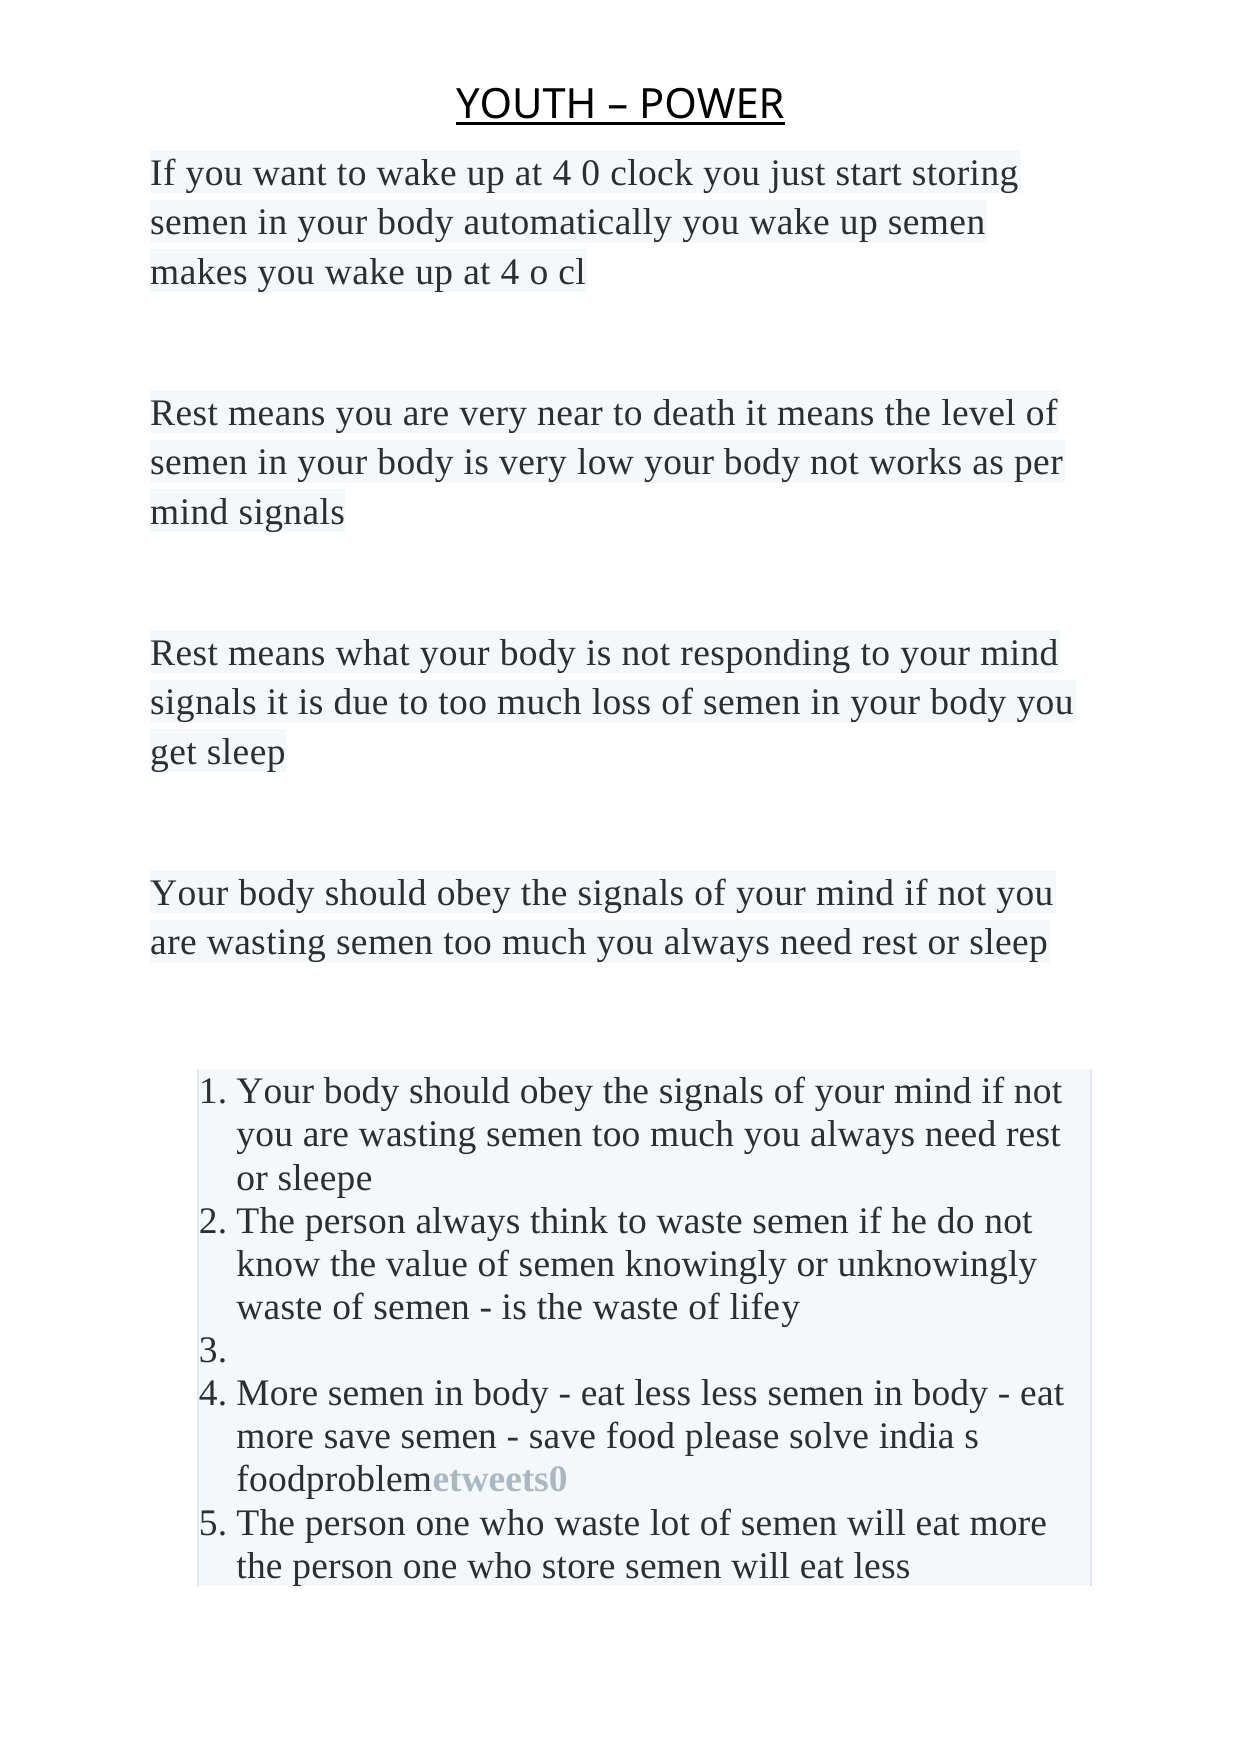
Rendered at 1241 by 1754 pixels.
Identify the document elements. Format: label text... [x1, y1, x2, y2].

list Your body should obey the signals of your mind if not you are wasting semen too much you always need rest or sleepe [199, 1069, 1090, 1198]
text If you want to wake up at 4 0 clock you just start storing semen in your body automatically you wake up semen makes you wake up at 4 o cl [150, 150, 1090, 292]
text Your body should obey the signals of your mind if not you are wasting semen too much you always need rest or sleep [150, 870, 1090, 963]
list The person one who waste lot of semen will eat more the person one who store semen will eat less [199, 1500, 1090, 1586]
list The person always think to waste semen if he do not know the value of semen knowingly or unknowingly waste of semen - is the waste of lifey [199, 1198, 1090, 1327]
text Rest means you are very near to death it means the level of semen in your body is very low your body not works as per mind signals [150, 390, 1090, 532]
list More semen in body - eat less less semen in body - eat more save semen - save food please solve india s foodproblemetweets0 [199, 1371, 1090, 1500]
text Rest means what your body is not responding to your mind signals it is due to too much loss of semen in your body you get sleep [150, 630, 1090, 772]
